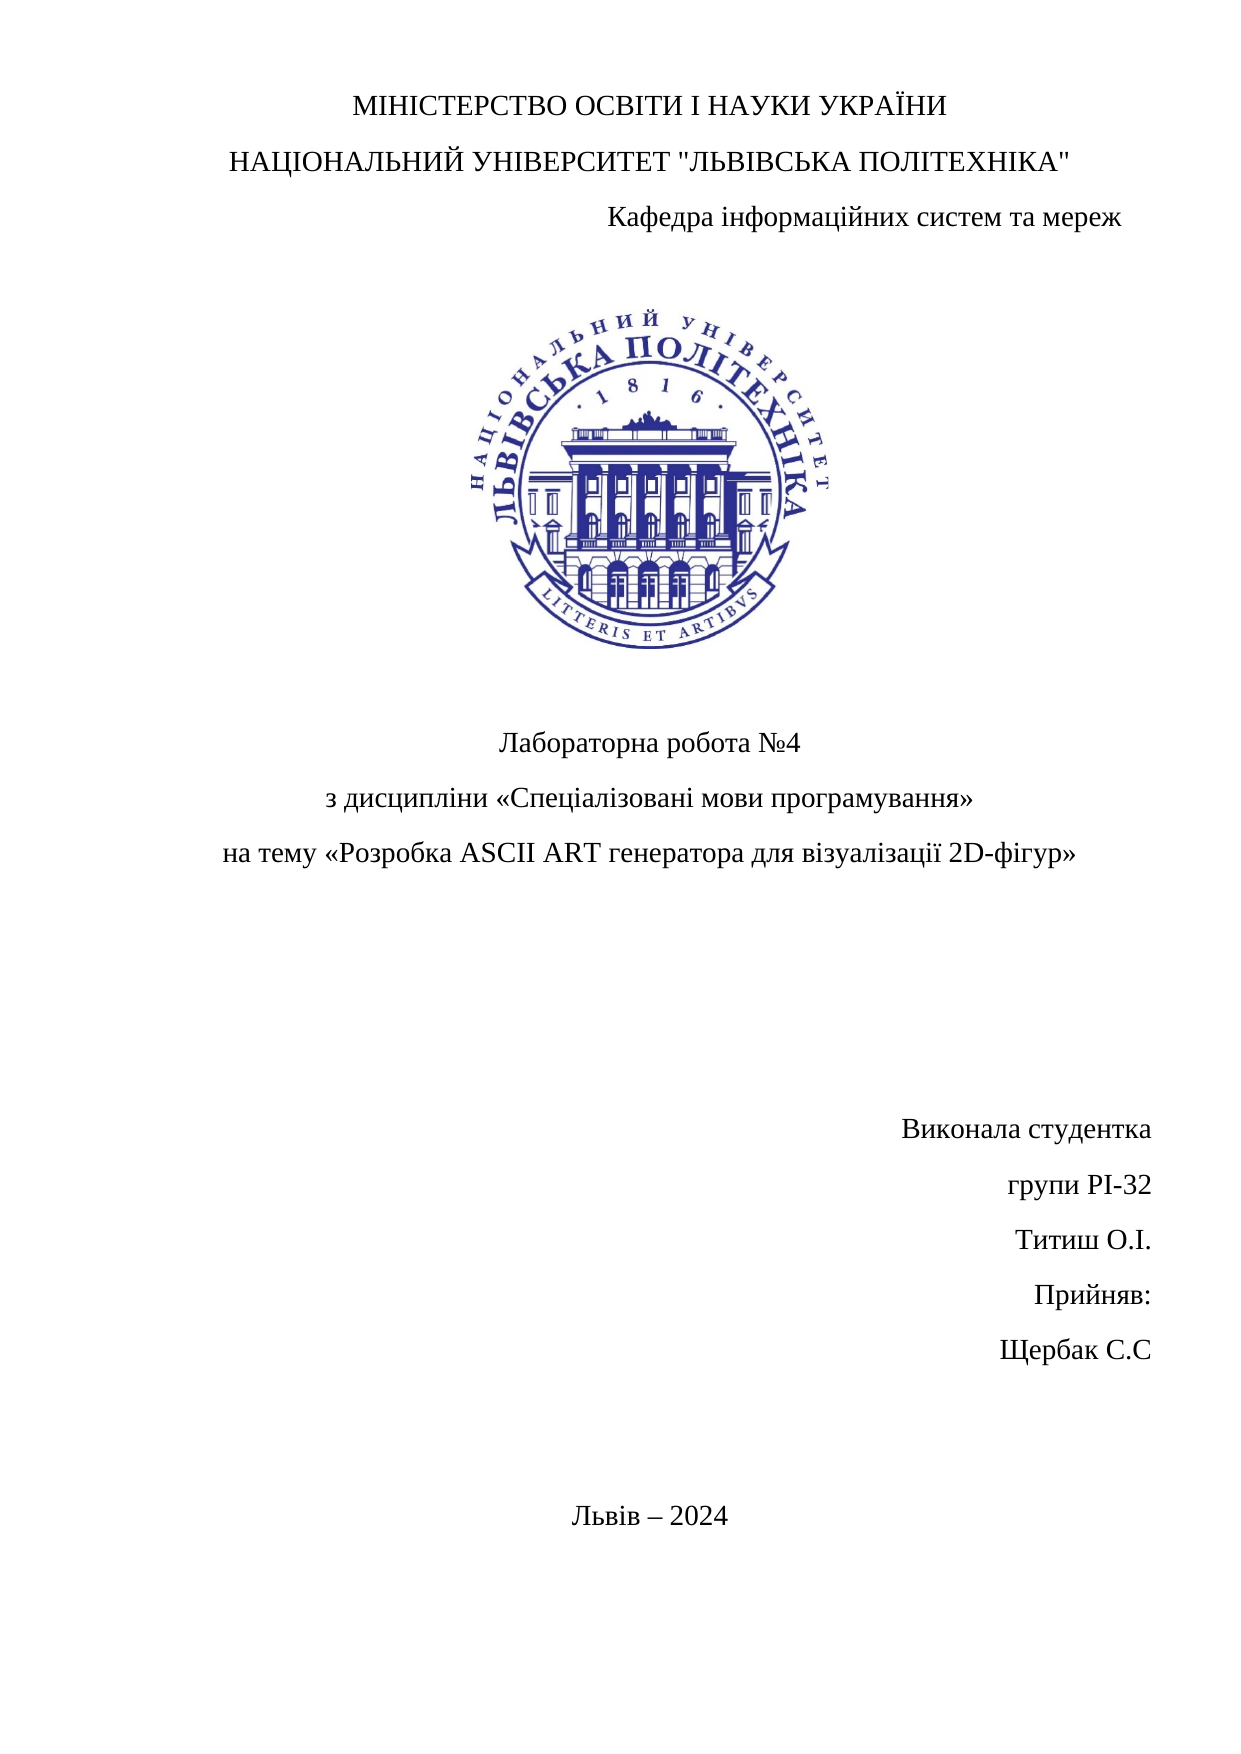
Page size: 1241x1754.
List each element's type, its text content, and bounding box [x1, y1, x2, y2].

text групи РІ-32 [148, 1167, 1152, 1200]
text Лабораторна робота №4 [148, 725, 1152, 759]
text Виконала студентка [148, 1112, 1152, 1145]
text на тему «Розробка ASCII ART генератора для візуалізації 2D-фігур» [148, 836, 1152, 869]
text Кафедра інформаційних систем та мереж [148, 199, 1152, 232]
text МІНІСТЕРСТВО ОСВІТИ І НАУКИ УКРАЇНИ [148, 88, 1152, 122]
text Щербак С.С [148, 1332, 1152, 1366]
text НАЦІОНАЛЬНИЙ УНІВЕРСИТЕТ "ЛЬВІВСЬКА ПОЛІТЕХНІКА" [148, 144, 1152, 177]
text Львів – 2024 [148, 1498, 1152, 1532]
text з дисципліни «Спеціалізовані мови програмування» [148, 780, 1152, 814]
text Прийняв: [148, 1277, 1152, 1311]
text Титиш О.І. [148, 1222, 1152, 1256]
picture [471, 309, 829, 649]
